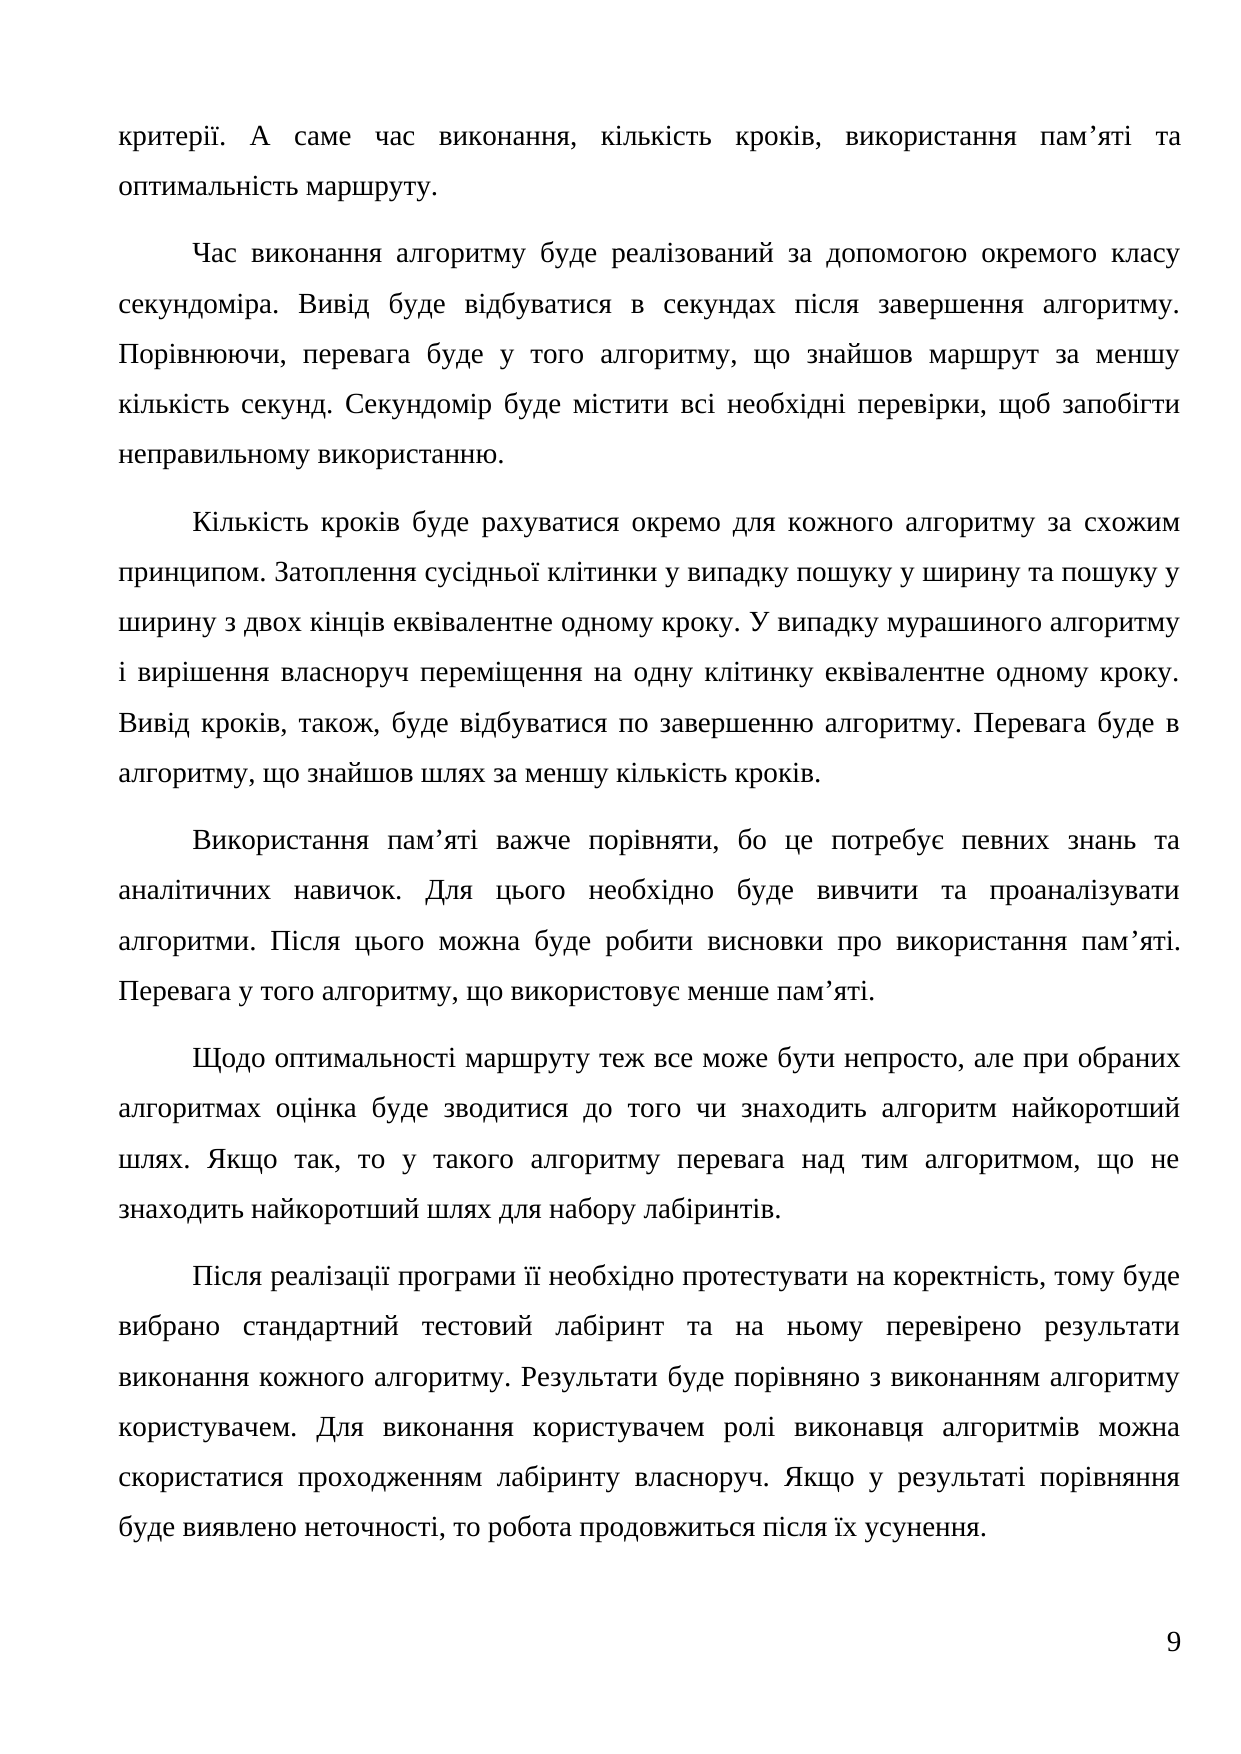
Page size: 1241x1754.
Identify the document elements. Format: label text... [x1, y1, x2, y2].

text Щодо оптимальності маршруту теж все може бути непросто, але при обраних алгоритмах оцінка буде зводитися до того чи знаходить алгоритм найкоротший шлях. Якщо так, то у такого алгоритму перевага над тим алгоритмом, що не знаходить найкоротший шлях для набору лабіринтів. [118, 1040, 1181, 1224]
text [118, 118, 1181, 202]
text Час виконання алгоритму буде реалізований за допомогою окремого класу секундоміра. Вивід буде відбуватися в секундах після завершення алгоритму. Порівнюючи, перевага буде у того алгоритму, що знайшов маршрут за меншу кількість секунд. Секундомір буде містити всі необхідні перевірки, щоб запобігти неправильному використанню. [118, 235, 1181, 470]
text Після реалізації програми її необхідно протестувати на коректність, тому буде вибрано стандартний тестовий лабіринт та на ньому перевірено результати виконання кожного алгоритму. Результати буде порівняно з виконанням алгоритму користувачем. Для виконання користувачем ролі виконавця алгоритмів можна скористатися проходженням лабіринту власноруч. Якщо у результаті порівняння буде виявлено неточності, то робота продовжиться після їх усунення. [118, 1258, 1181, 1543]
text Кількість кроків буде рахуватися окремо для кожного алгоритму за схожим принципом. Затоплення сусідньої клітинки у випадку пошуку у ширину та пошуку у ширину з двох кінців еквівалентне одному кроку. У випадку мурашиного алгоритму і вирішення власноруч переміщення на одну клітинку еквівалентне одному кроку. Вивід кроків, також, буде відбуватися по завершенню алгоритму. Перевага буде в алгоритму, що знайшов шлях за меншу кількість кроків. [118, 504, 1181, 789]
text Використання пам’яті важче порівняти, бо це потребує певних знань та аналітичних навичок. Для цього необхідно буде вивчити та проаналізувати алгоритми. Після цього можна буде робити висновки про використання пам’яті. Перевага у того алгоритму, що використовує менше пам’яті. [118, 822, 1181, 1007]
